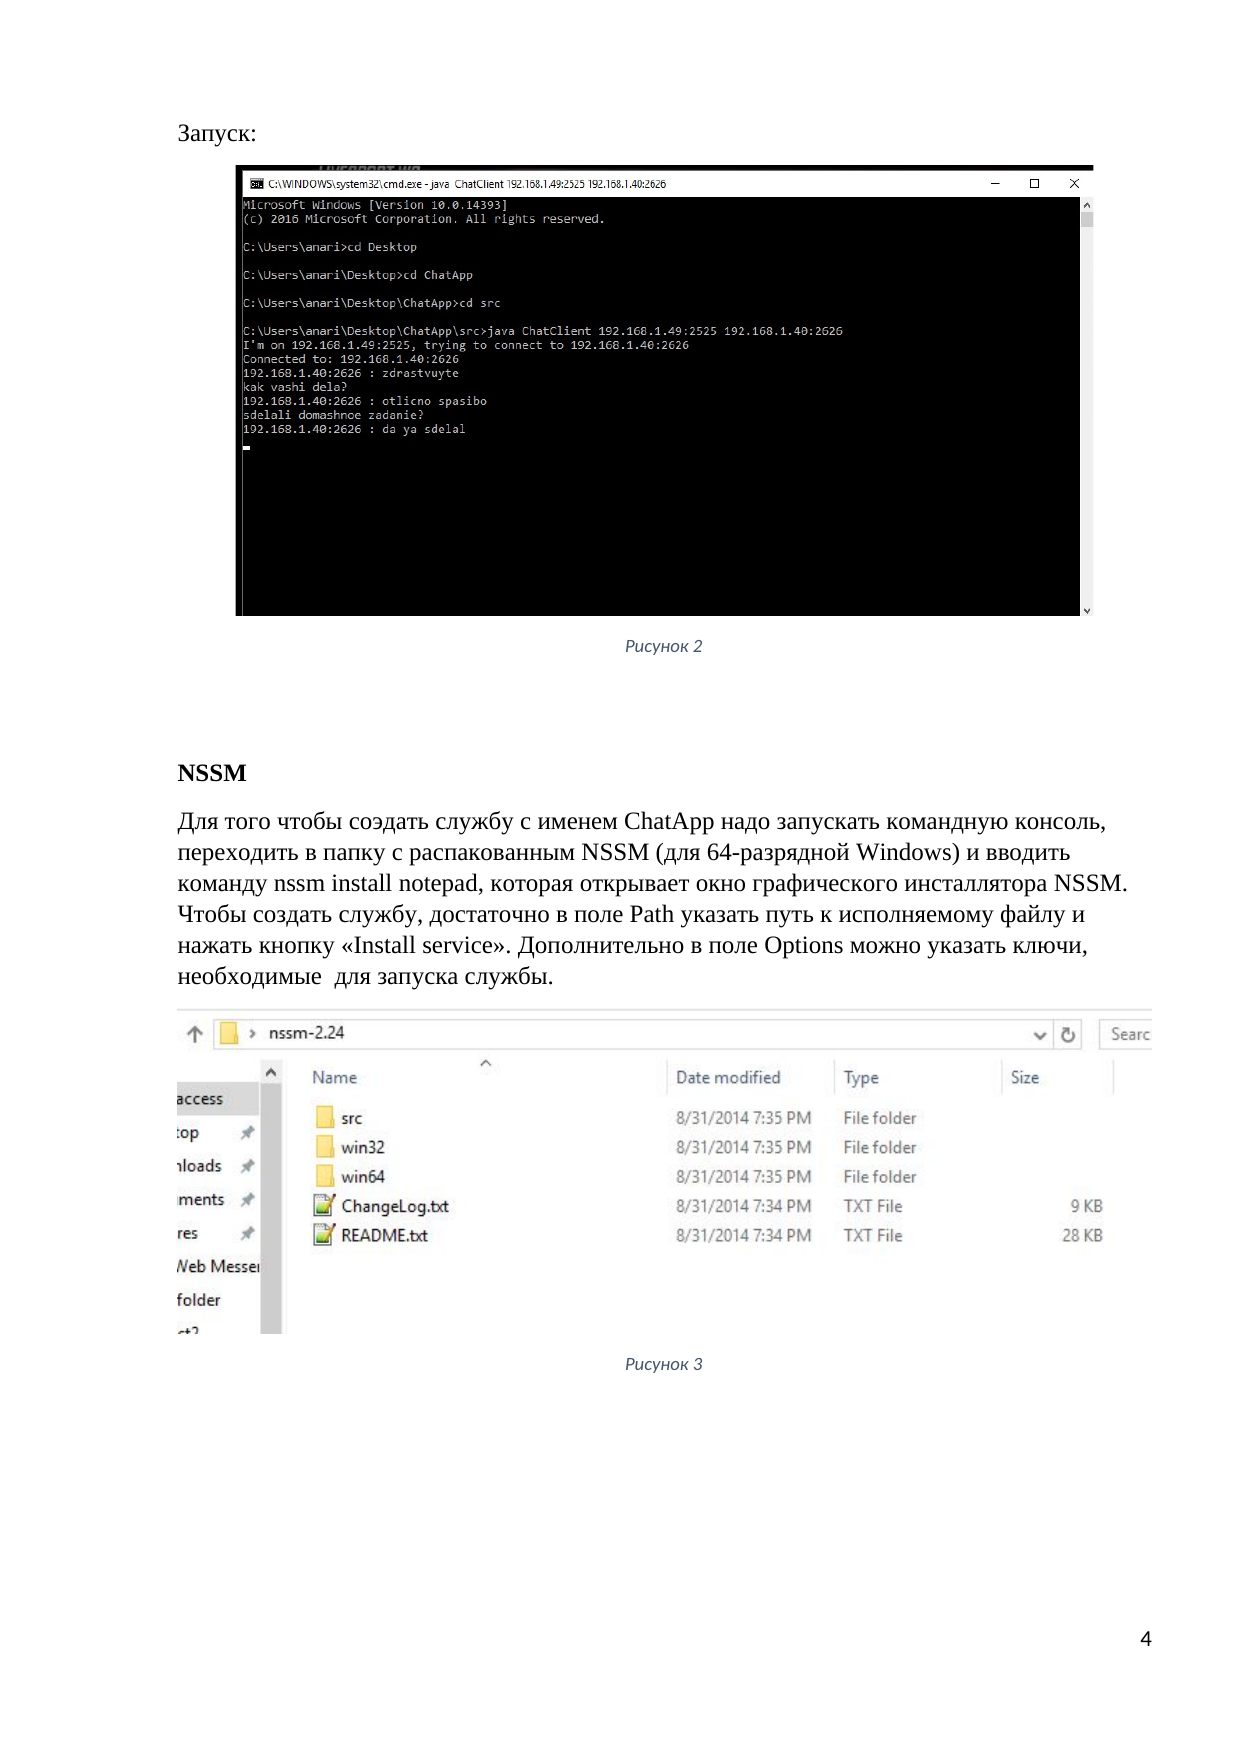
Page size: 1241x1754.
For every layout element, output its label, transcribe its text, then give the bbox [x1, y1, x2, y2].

text Рисунок 3 [177, 1352, 1152, 1375]
text Для того чтобы соэдать службу с именем ChatApp надо запускать командную консоль, переходить в папку с распакованным NSSM (для 64-разрядной Windows) и вводить команду nssm install notepad, которая открывает окно графического инсталлятора NSSM. Чтобы создать службу, достаточно в поле Path указать путь к исполняемому файлу и нажать кнопку «Install service». Дополнительно в поле Options можно указать ключи, необходимые для запуска службы. [177, 806, 1152, 990]
text NSSM [177, 758, 1152, 787]
picture [177, 1008, 1152, 1334]
text Запуск: [177, 118, 1152, 147]
picture [235, 165, 1094, 616]
